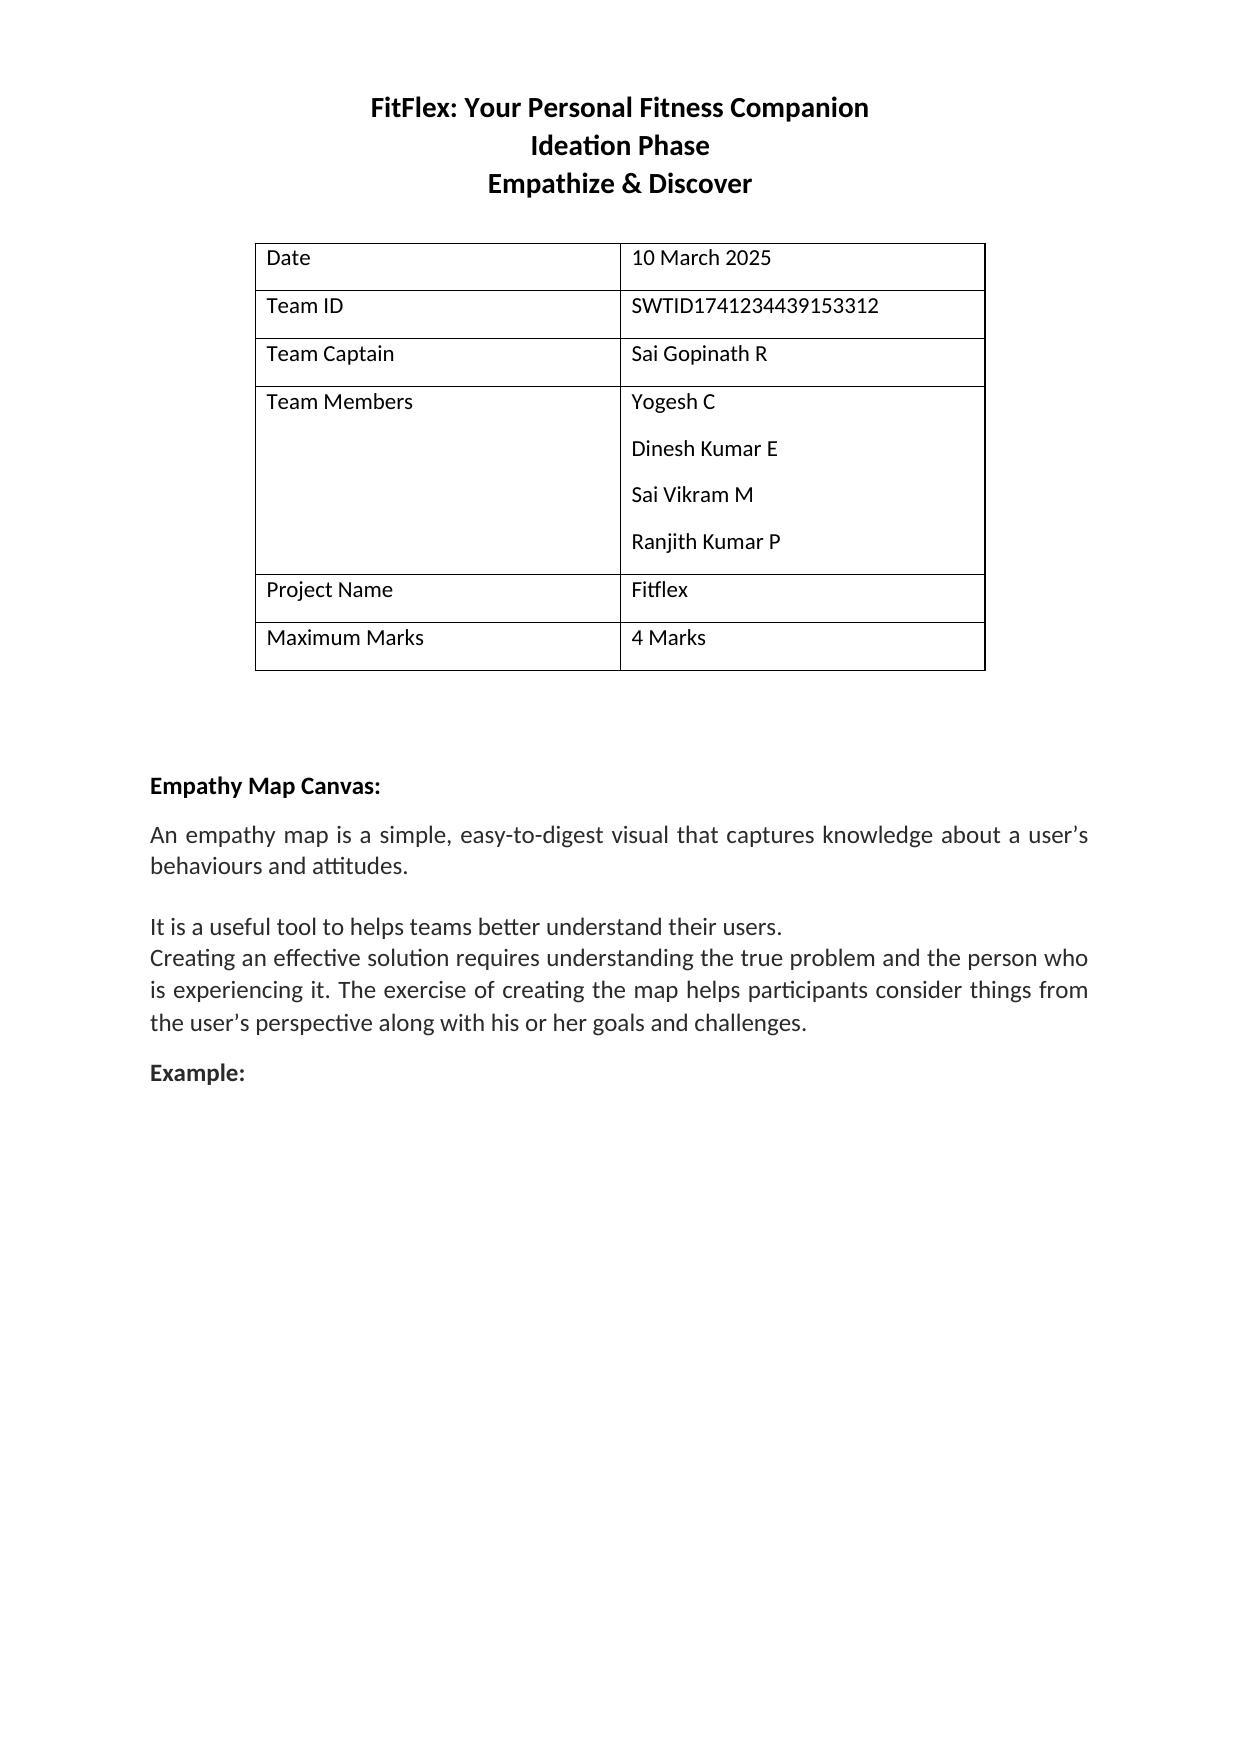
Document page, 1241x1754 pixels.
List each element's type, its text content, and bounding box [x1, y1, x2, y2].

text An empathy map is a simple, easy-to-digest visual that captures knowledge about a user’s behaviours and attitudes. [150, 820, 1090, 881]
table_cell Team ID [256, 291, 620, 338]
table_header Date [256, 244, 620, 290]
text Empathize & Discover [150, 166, 1090, 201]
text FitFlex: Your Personal Fitness Companion [150, 89, 1090, 124]
table_header 10 March 2025 [621, 244, 984, 290]
text It is a useful tool to helps teams better understand their users. [150, 911, 1090, 942]
text Creating an effective solution requires understanding the true problem and the person who is experiencing it. The exercise of creating the map helps participants consider things from the user’s perspective along with his or her goals and challenges. [150, 942, 1090, 1038]
table_cell SWTID1741234439153312 [621, 291, 984, 338]
table_cell Project Name [256, 575, 620, 622]
table_cell Maximum Marks [256, 623, 620, 670]
table_cell Yogesh C Dinesh Kumar E Sai Vikram M Ranjith Kumar P [621, 387, 984, 574]
table_cell 4 Marks [621, 623, 984, 670]
text Example: [150, 1057, 1090, 1088]
table_cell Team Captain [256, 339, 620, 386]
text Ideation Phase [150, 127, 1090, 163]
table_cell Team Members [256, 387, 620, 574]
table_cell Fitflex [621, 575, 984, 622]
text Empathy Map Canvas: [150, 770, 1090, 801]
table_cell Sai Gopinath R [621, 339, 984, 386]
